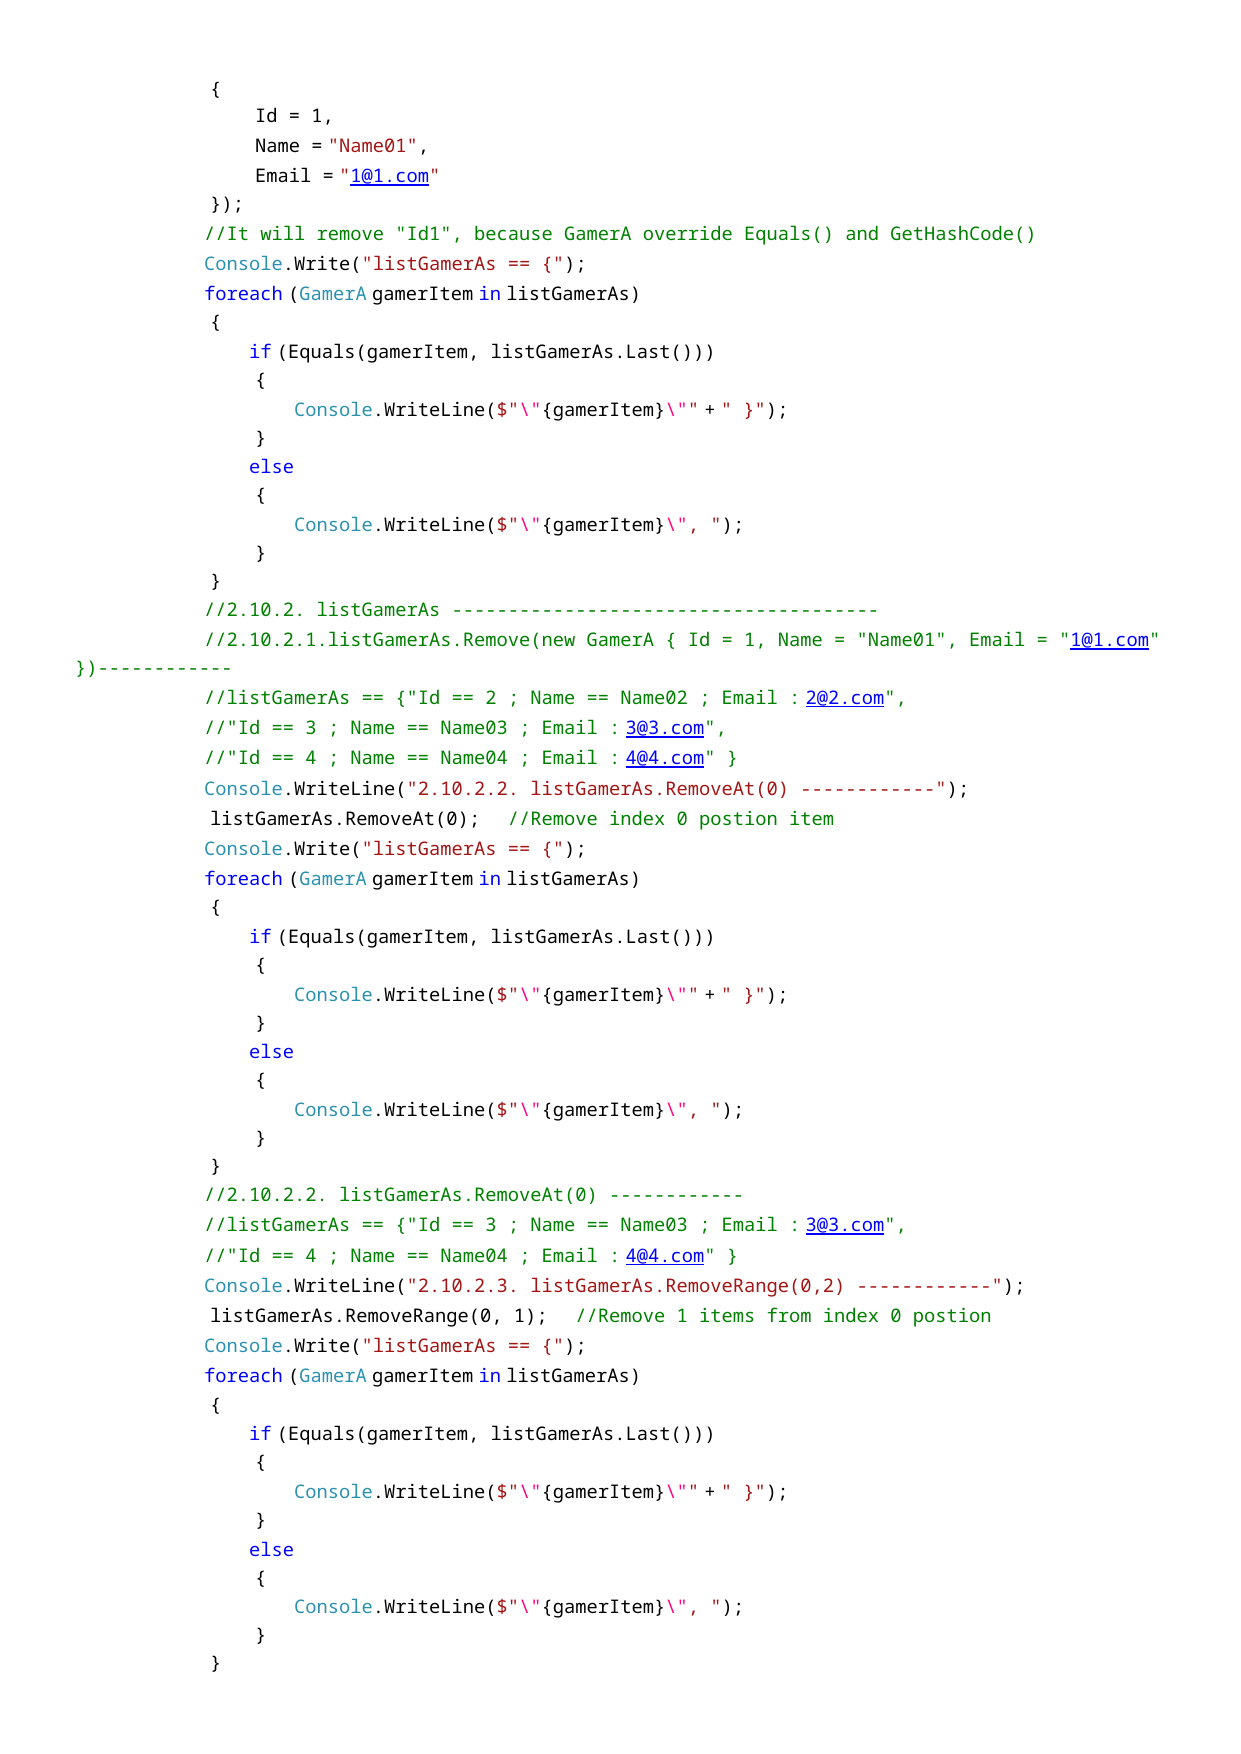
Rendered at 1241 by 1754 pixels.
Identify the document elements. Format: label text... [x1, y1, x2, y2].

text //2.10.2. listGamerAs -------------------------------------- [75, 594, 1165, 622]
text Console.WriteLine($"\"{gamerItem}\", "); [75, 509, 1165, 537]
text Console.WriteLine($"\"{gamerItem}\"" + " }"); [75, 1476, 1165, 1504]
text } [75, 1124, 1165, 1150]
text } [75, 539, 1165, 565]
text } [75, 1622, 1165, 1647]
text } [75, 1506, 1165, 1532]
text //2.10.2.2. listGamerAs.RemoveAt(0) ------------ [75, 1179, 1165, 1207]
text Console.Write("listGamerAs == {"); [75, 248, 1165, 276]
text { [75, 1391, 1165, 1416]
text Console.WriteLine($"\"{gamerItem}\", "); [75, 1094, 1165, 1122]
text } [75, 1649, 1165, 1675]
text if (Equals(gamerItem, listGamerAs.Last())) [75, 921, 1165, 949]
text Console.WriteLine($"\"{gamerItem}\"" + " }"); [75, 394, 1165, 422]
text { [75, 893, 1165, 919]
text //2.10.2.1.listGamerAs.Remove(new GamerA { Id = 1, Name = "Name01", Email = "1@1.com" })------------ [75, 624, 1165, 680]
text foreach (GamerA gamerItem in listGamerAs) [75, 278, 1165, 306]
text if (Equals(gamerItem, listGamerAs.Last())) [75, 1418, 1165, 1446]
text Console.Write("listGamerAs == {"); [75, 1330, 1165, 1358]
text listGamerAs.RemoveRange(0, 1); //Remove 1 items from index 0 postion [75, 1300, 1165, 1328]
text }); [75, 190, 1165, 216]
text } [75, 567, 1165, 592]
text { [75, 951, 1165, 977]
text //"Id == 4 ; Name == Name04 ; Email : 4@4.com" } [75, 1240, 1165, 1268]
text } [75, 424, 1165, 449]
text { [75, 1564, 1165, 1589]
text else [75, 451, 1165, 479]
text { [75, 1067, 1165, 1092]
text Name = "Name01", [75, 130, 1165, 158]
text { [75, 75, 1165, 101]
text listGamerAs.RemoveAt(0); //Remove index 0 postion item [75, 803, 1165, 831]
text foreach (GamerA gamerItem in listGamerAs) [75, 1361, 1165, 1389]
text //listGamerAs == {"Id == 2 ; Name == Name02 ; Email : 2@2.com", [75, 682, 1165, 710]
text Email = "1@1.com" [75, 160, 1165, 188]
text Id = 1, [75, 102, 1165, 128]
text foreach (GamerA gamerItem in listGamerAs) [75, 863, 1165, 891]
text //"Id == 4 ; Name == Name04 ; Email : 4@4.com" } [75, 742, 1165, 771]
text } [75, 1009, 1165, 1034]
text Console.WriteLine($"\"{gamerItem}\", "); [75, 1591, 1165, 1619]
text else [75, 1036, 1165, 1064]
text Console.WriteLine($"\"{gamerItem}\"" + " }"); [75, 979, 1165, 1007]
text //It will remove "Id1", because GamerA override Equals() and GetHashCode() [75, 218, 1165, 246]
text { [75, 308, 1165, 334]
text { [75, 1448, 1165, 1474]
text Console.Write("listGamerAs == {"); [75, 833, 1165, 861]
text //"Id == 3 ; Name == Name03 ; Email : 3@3.com", [75, 712, 1165, 740]
text { [75, 366, 1165, 392]
text { [75, 482, 1165, 507]
text else [75, 1534, 1165, 1562]
text } [75, 1152, 1165, 1177]
text Console.WriteLine("2.10.2.3. listGamerAs.RemoveRange(0,2) ------------"); [75, 1270, 1165, 1298]
text Console.WriteLine("2.10.2.2. listGamerAs.RemoveAt(0) ------------"); [75, 773, 1165, 801]
text if (Equals(gamerItem, listGamerAs.Last())) [75, 336, 1165, 364]
text //listGamerAs == {"Id == 3 ; Name == Name03 ; Email : 3@3.com", [75, 1209, 1165, 1238]
